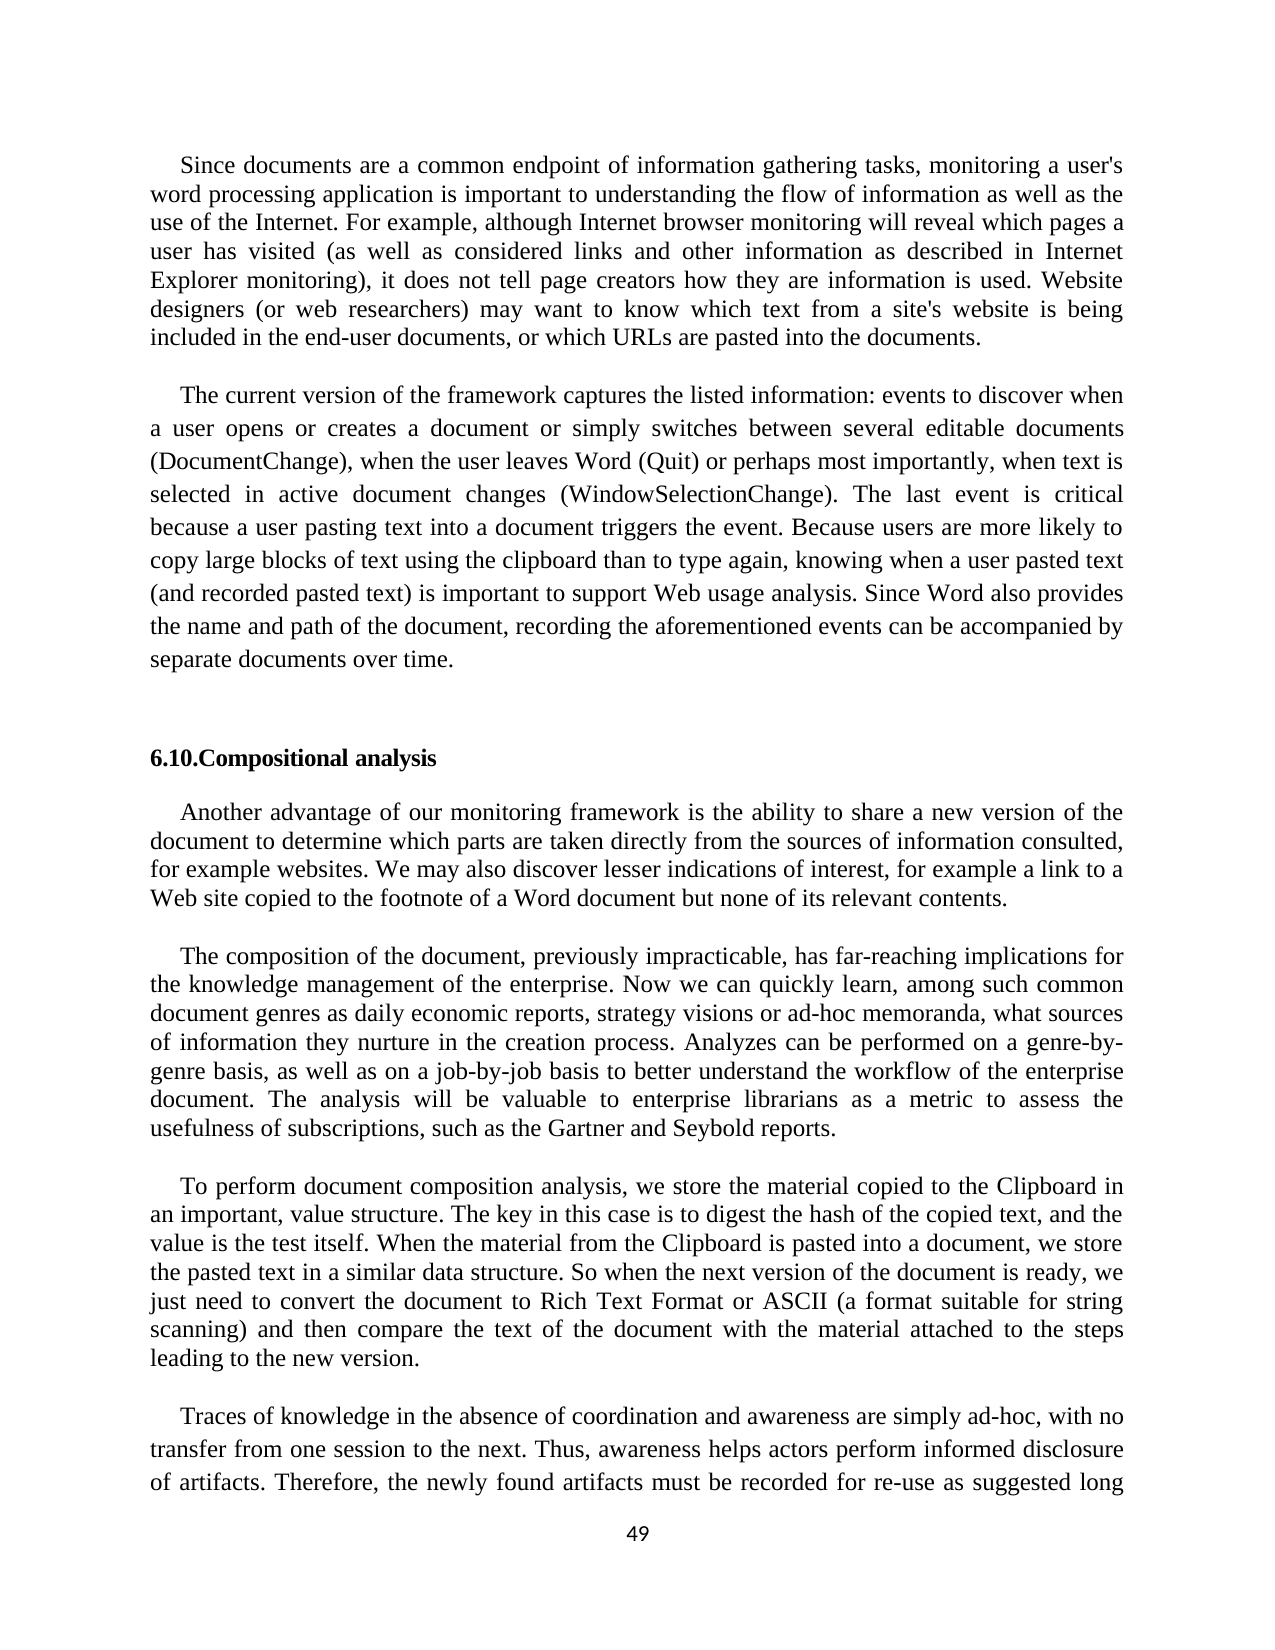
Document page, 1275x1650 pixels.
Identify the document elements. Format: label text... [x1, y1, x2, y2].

text The composition of the document, previously impracticable, has far-reaching implications for the knowledge management of the enterprise. Now we can quickly learn, among such common document genres as daily economic reports, strategy visions or ad-hoc memoranda, what sources of information they nurture in the creation process. Analyzes can be performed on a genre-by-genre basis, as well as on a job-by-job basis to better understand the workflow of the enterprise document. The analysis will be valuable to enterprise librarians as a metric to assess the usefulness of subscriptions, such as the Gartner and Seybold reports. [150, 941, 1125, 1142]
text Another advantage of our monitoring framework is the ability to share a new version of the document to determine which parts are taken directly from the sources of information consulted, for example websites. We may also discover lesser indications of interest, for example a link to a Web site copied to the footnote of a Word document but none of its relevant contents. [150, 797, 1125, 912]
text The current version of the framework captures the listed information: events to discover when a user opens or creates a document or simply switches between several editable documents (DocumentChange), when the user leaves Word (Quit) or perhaps most importantly, when text is selected in active document changes (WindowSelectionChange). The last event is critical because a user pasting text into a document triggers the event. Because users are more likely to copy large blocks of text using the clipboard than to type again, knowing when a user pasted text (and recorded pasted text) is important to support Web usage analysis. Since Word also provides the name and path of the document, recording the aforementioned events can be accompanied by separate documents over time. [150, 380, 1125, 673]
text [150, 1401, 1125, 1496]
text Since documents are a common endpoint of information gathering tasks, monitoring a user's word processing application is important to understanding the flow of information as well as the use of the Internet. For example, although Internet browser monitoring will reveal which pages a user has visited (as well as considered links and other information as described in Internet Explorer monitoring), it does not tell page creators how they are information is used. Website designers (or web researchers) may want to know which text from a site's website is being included in the end-user documents, or which URLs are pasted into the documents. [150, 150, 1125, 351]
text To perform document composition analysis, we store the material copied to the Clipboard in an important, value structure. The key in this case is to digest the hash of the copied text, and the value is the test itself. When the material from the Clipboard is pasted into a document, we store the pasted text in a similar data structure. So when the next version of the document is ready, we just need to convert the document to Rich Text Format or ASCII (a format suitable for string scanning) and then compare the text of the document with the material attached to the steps leading to the new version. [150, 1171, 1125, 1372]
subtitle 6.10.Compositional analysis [150, 743, 1125, 772]
